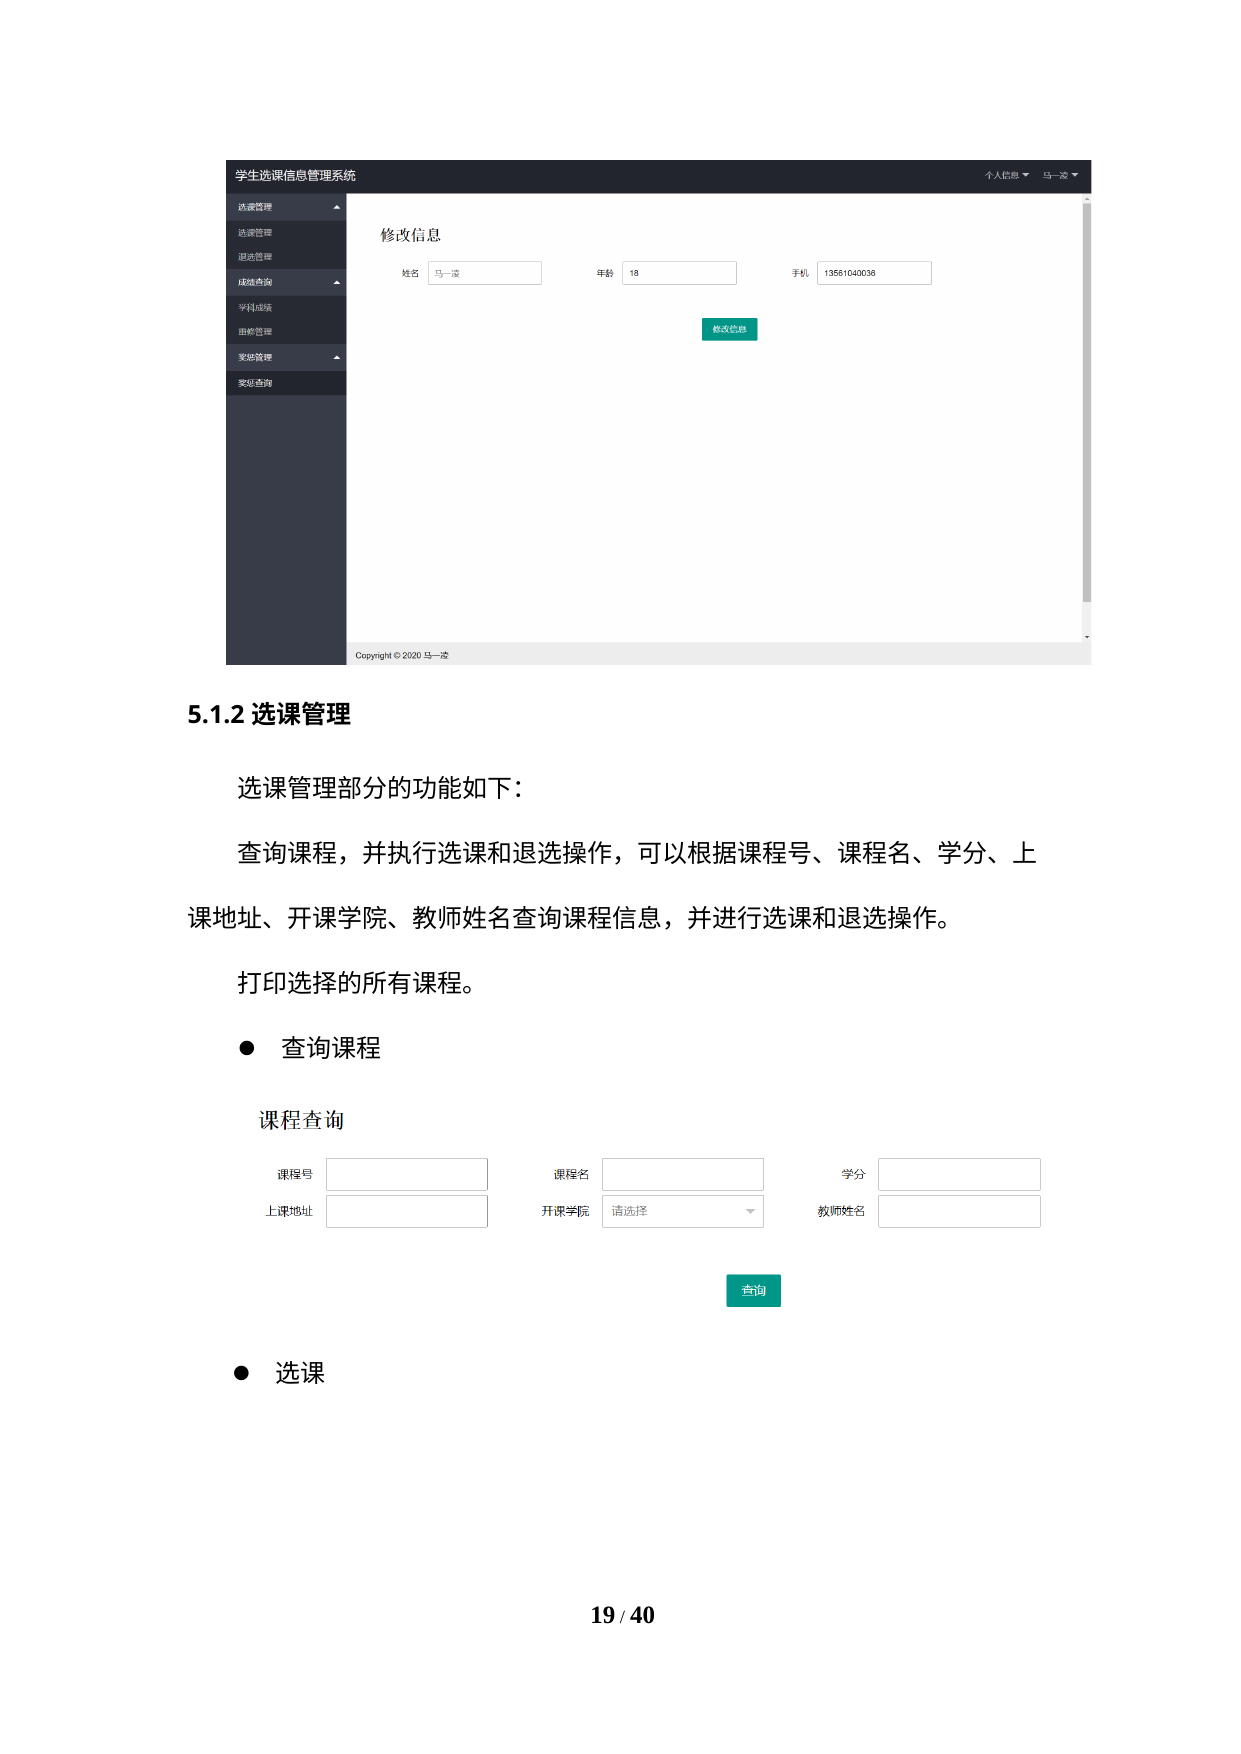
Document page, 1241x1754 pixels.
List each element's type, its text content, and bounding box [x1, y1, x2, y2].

text 查询课程，并执行选课和退选操作，可以根据课程号、课程名、学分、上课地址、开课学院、教师姓名查询课程信息，并进行选课和退选操作。 [187, 819, 1053, 949]
list 选课 [232, 1339, 1053, 1404]
text 打印选择的所有课程。 [187, 949, 1053, 1014]
picture [226, 1079, 1092, 1326]
picture [226, 160, 1092, 665]
list 查询课程 [237, 1014, 1053, 1079]
text 选课管理部分的功能如下： [187, 754, 1053, 819]
subtitle 5.1.2 选课管理 [187, 680, 1053, 745]
